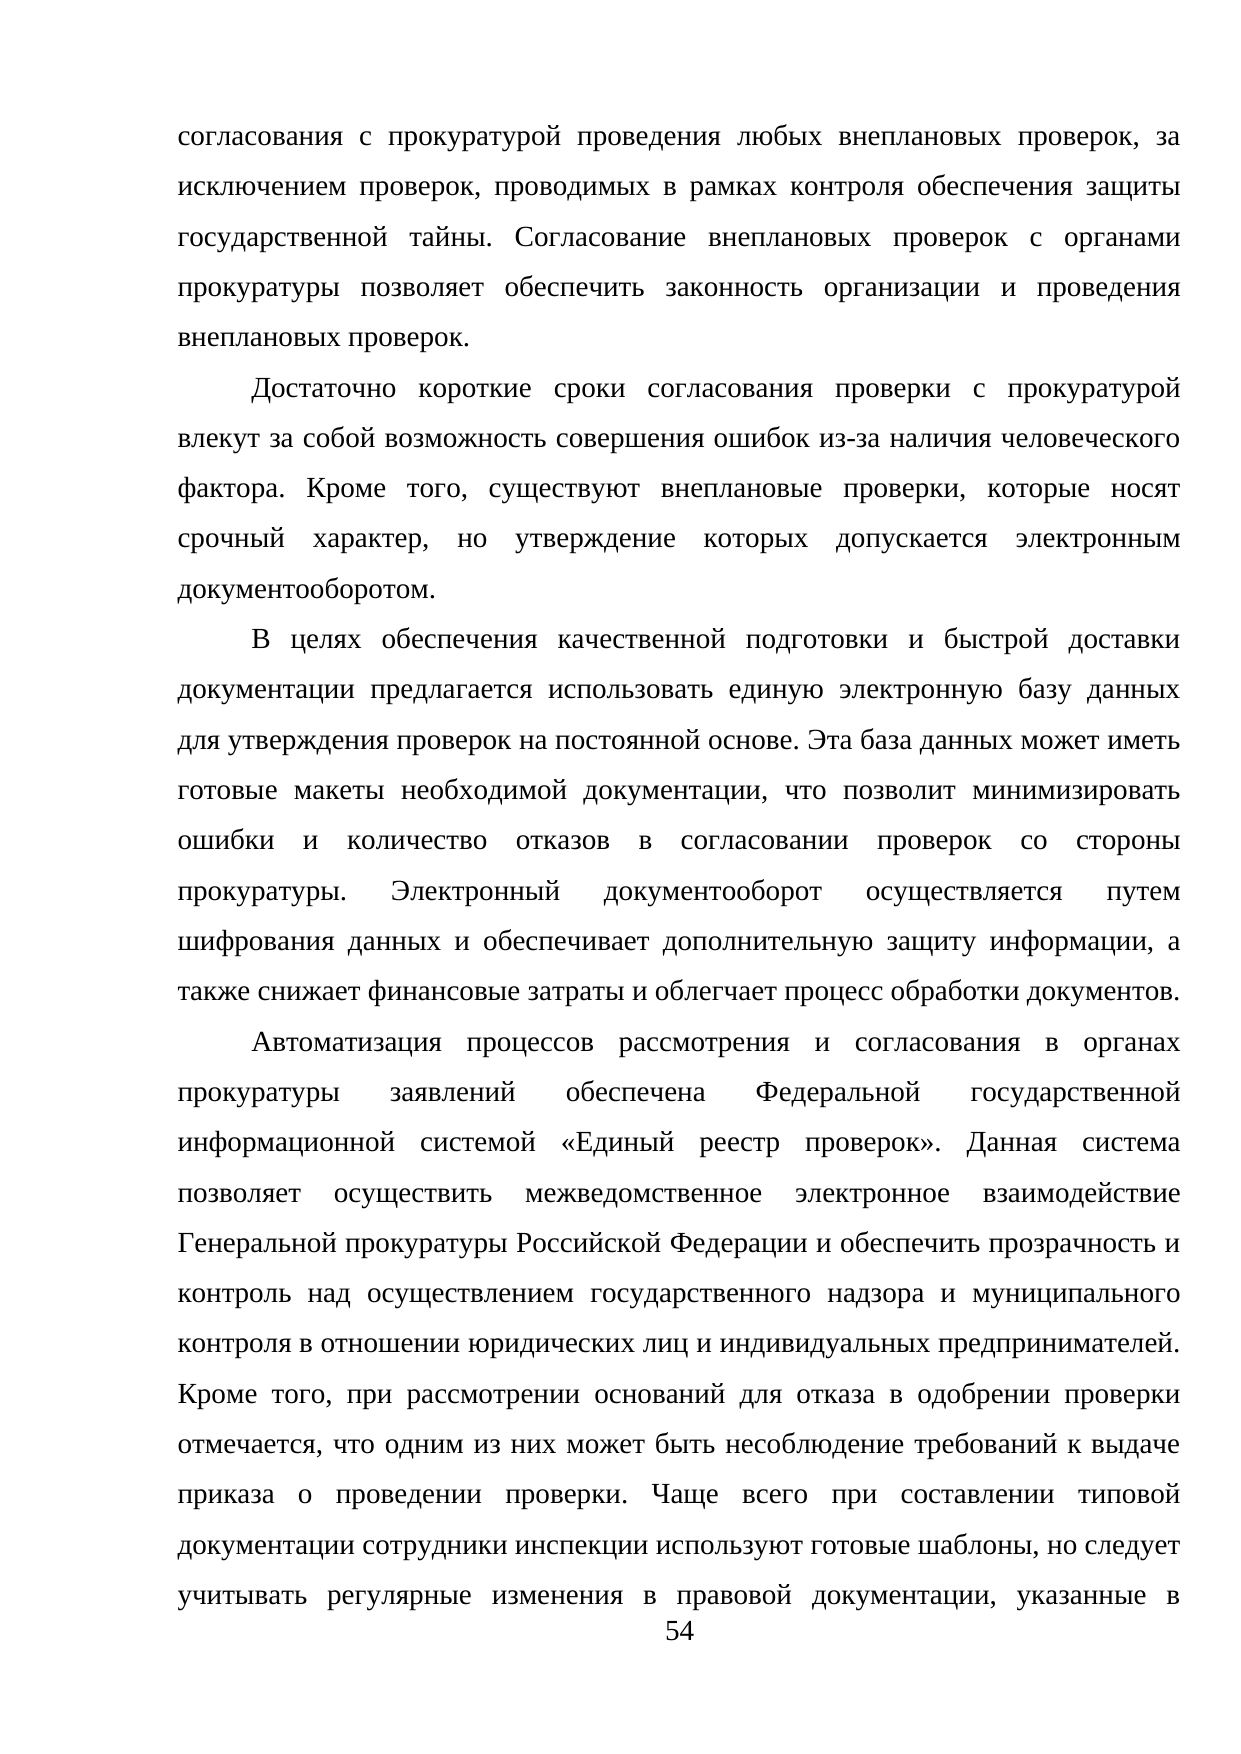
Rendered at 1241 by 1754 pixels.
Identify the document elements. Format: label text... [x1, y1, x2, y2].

text Достаточно короткие сроки согласования проверки с прокуратурой влекут за собой возможность совершения ошибок из-за наличия человеческого фактора. Кроме того, существуют внеплановые проверки, которые носят срочный характер, но утверждение которых допускается электронным документооборотом. [177, 370, 1181, 604]
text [177, 1024, 1181, 1611]
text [177, 118, 1181, 353]
text В целях обеспечения качественной подготовки и быстрой доставки документации предлагается использовать единую электронную базу данных для утверждения проверок на постоянной основе. Эта база данных может иметь готовые макеты необходимой документации, что позволит минимизировать ошибки и количество отказов в согласовании проверок со стороны прокуратуры. Электронный документооборот осуществляется путем шифрования данных и обеспечивает дополнительную защиту информации, а также снижает финансовые затраты и облегчает процесс обработки документов. [177, 621, 1181, 1007]
